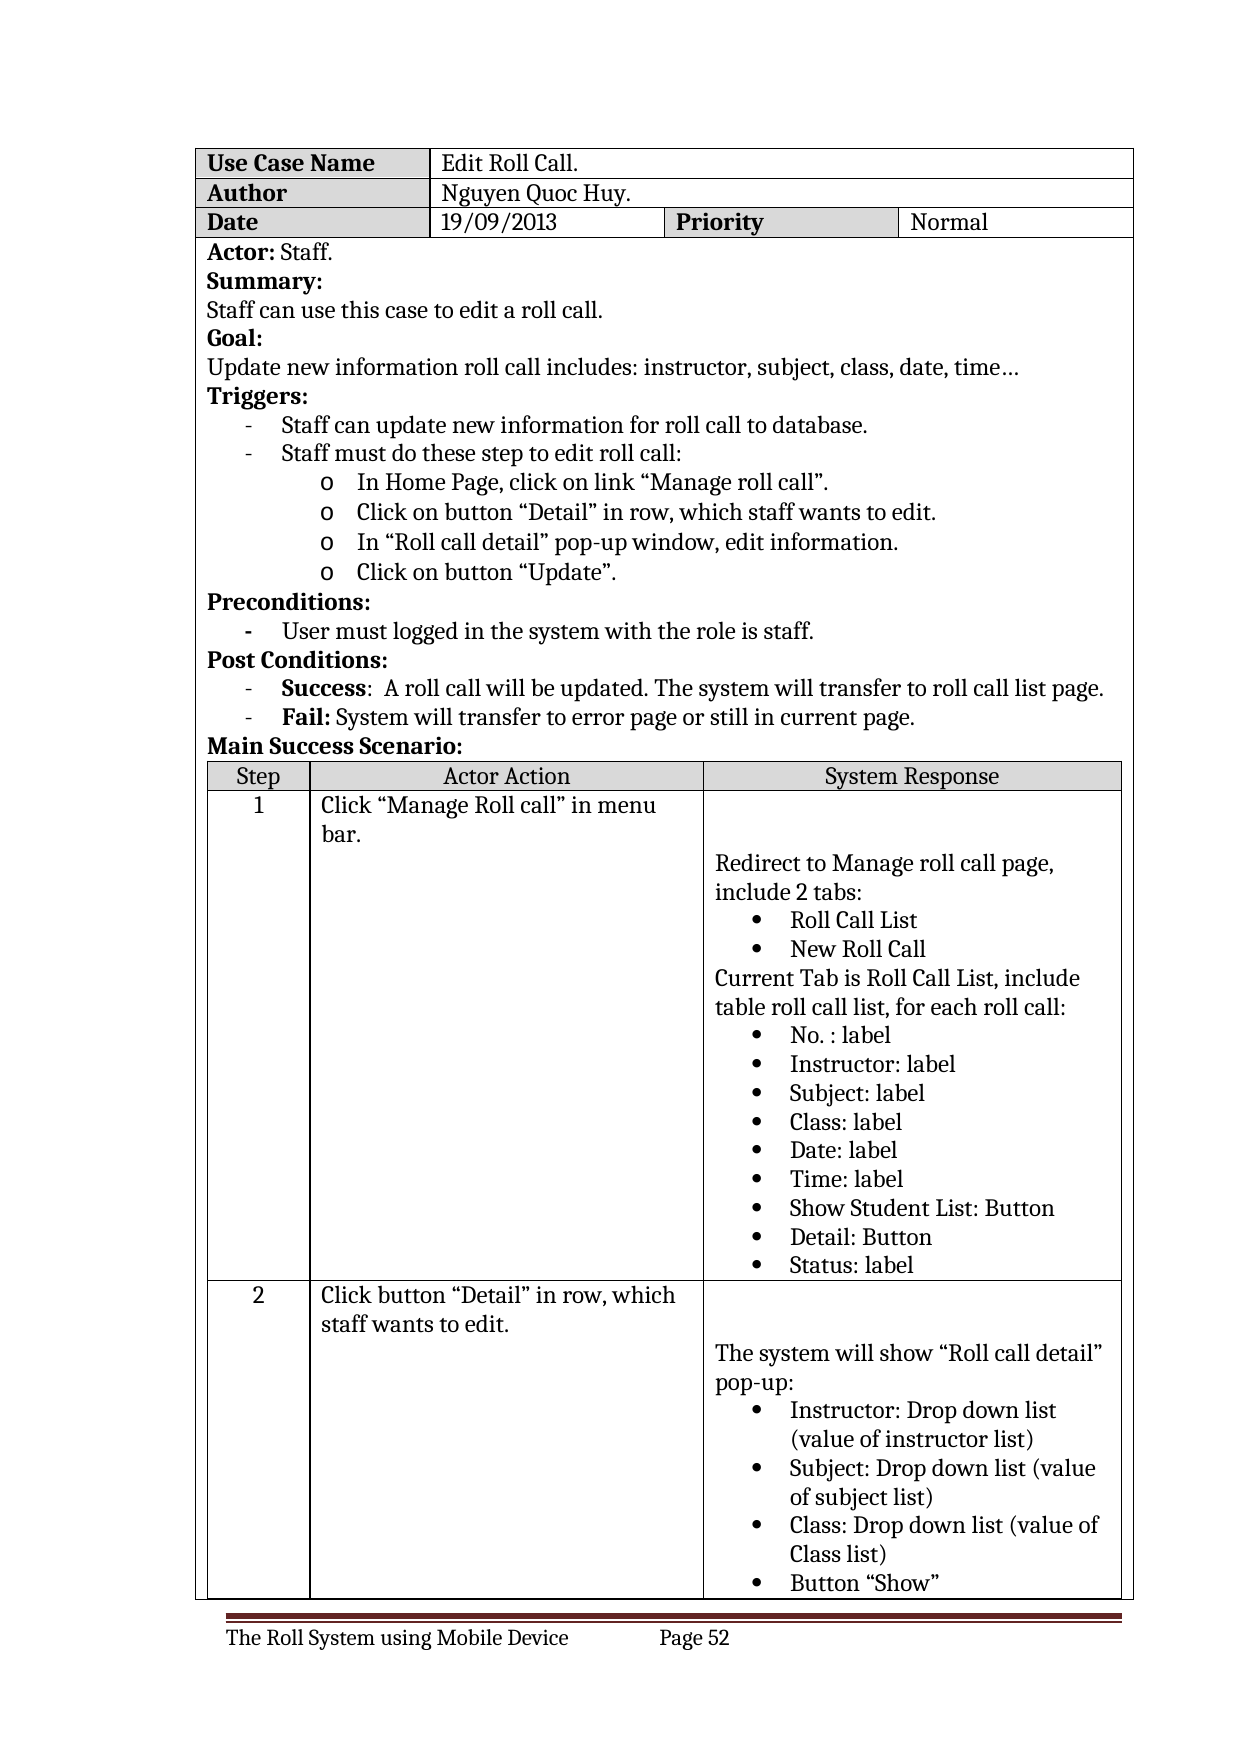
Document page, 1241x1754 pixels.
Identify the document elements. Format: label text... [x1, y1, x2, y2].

table_cell Edit Roll Call. [431, 149, 1133, 177]
table_cell Date [196, 208, 429, 237]
table_cell Author [196, 179, 429, 207]
table_cell Nguyen Quoc Huy. [431, 179, 1133, 207]
table_cell Use Case Name [196, 149, 429, 177]
table_cell Normal [899, 208, 1133, 237]
table_cell 19/09/2013 [431, 208, 664, 237]
table_cell Priority [665, 208, 898, 237]
